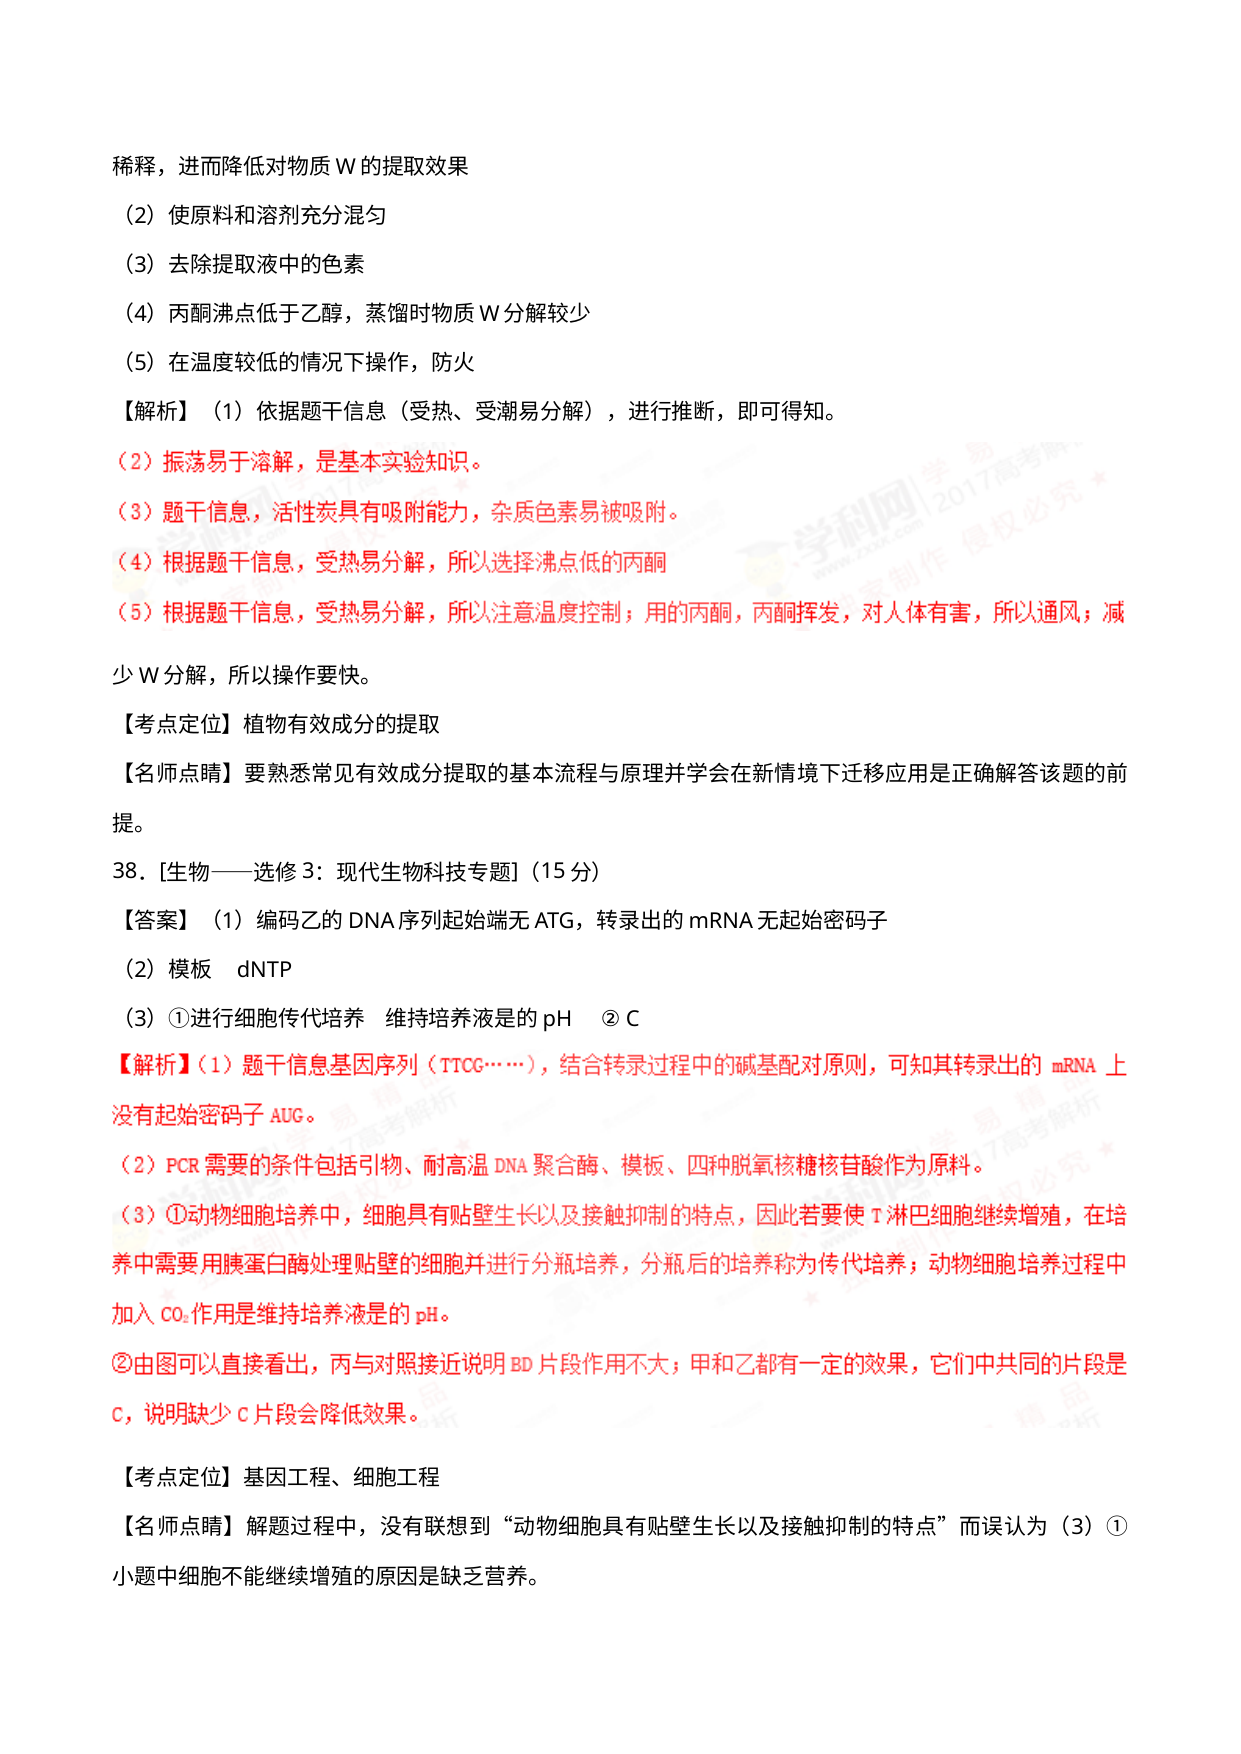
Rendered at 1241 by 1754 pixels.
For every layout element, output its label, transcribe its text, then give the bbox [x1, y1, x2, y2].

text （2）使原料和溶剂充分混匀 [112, 197, 1128, 230]
text 【答案】（1）编码乙的DNA序列起始端无ATG，转录出的mRNA无起始密码子 [112, 903, 1128, 936]
text 【名师点睛】要熟悉常见有效成分提取的基本流程与原理并学会在新情境下迁移应用是正确解答该题的前提。 [112, 755, 1128, 838]
text 【解析】（1）依据题干信息（受热、受潮易分解），进行推断，即可得知。 [112, 393, 1128, 426]
text 【考点定位】植物有效成分的提取 [112, 706, 1128, 739]
text （3）去除提取液中的色素 [112, 246, 1128, 279]
text （2）模板 dNTP [112, 952, 1128, 985]
text 【考点定位】基因工程、细胞工程 [112, 1459, 1128, 1492]
text 38．[生物——选修3：现代生物科技专题]（15分） [112, 854, 1128, 887]
text （4）丙酮沸点低于乙醇，蒸馏时物质W分解较少 [112, 295, 1128, 328]
picture [112, 442, 1155, 631]
text 少W分解，所以操作要快。 [112, 631, 1128, 690]
text （3）①进行细胞传代培养 维持培养液是的pH ② C [112, 1001, 1128, 1034]
text （5）在温度较低的情况下操作，防火 [112, 344, 1128, 377]
text 【名师点睛】解题过程中，没有联想到“动物细胞具有贴壁生长以及接触抑制的特点”而误认为（3）①小题中细胞不能继续增殖的原因是缺乏营养。 [112, 1508, 1128, 1591]
picture [112, 1049, 1161, 1428]
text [112, 148, 1128, 181]
